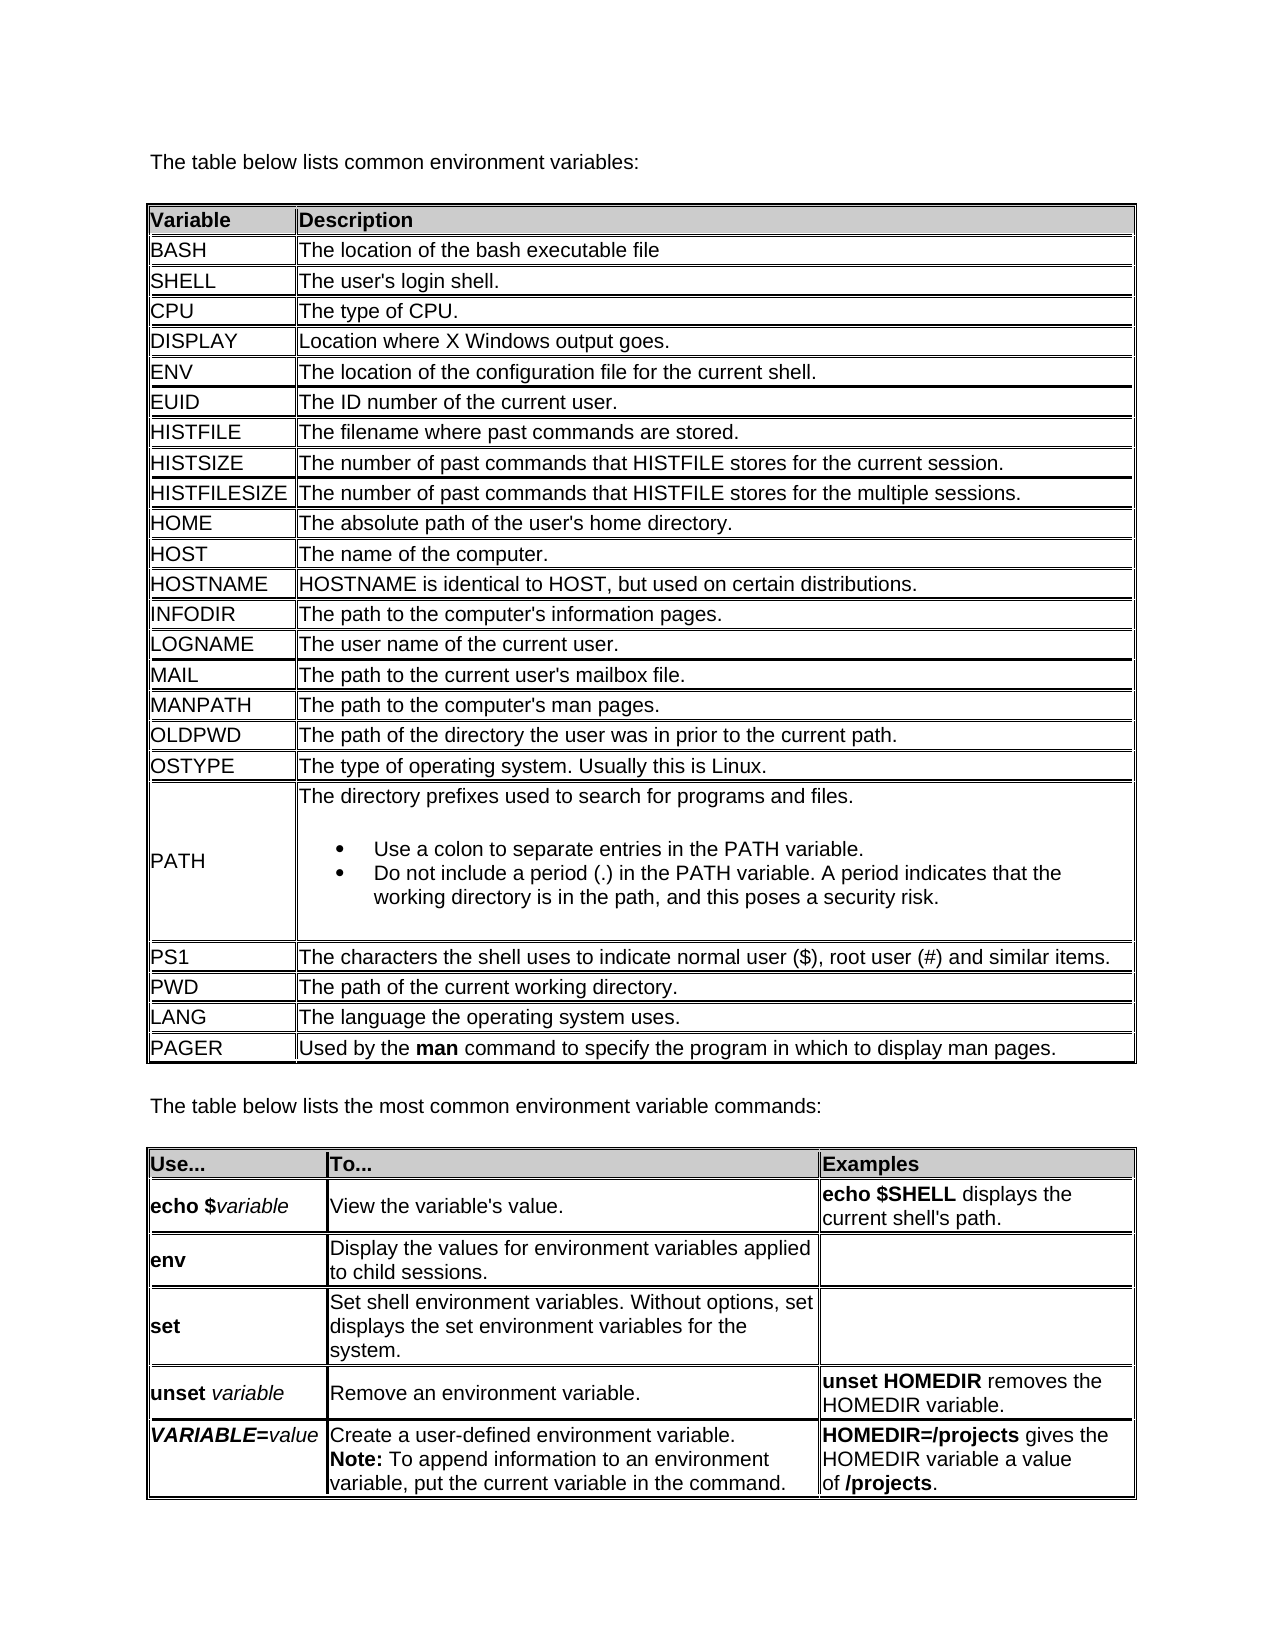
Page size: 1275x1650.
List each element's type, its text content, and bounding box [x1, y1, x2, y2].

table_cell MAIL [148, 658, 295, 688]
table_cell The filename where past commands are stored. [298, 415, 1134, 446]
table_cell HOST [148, 537, 296, 567]
table_cell CPU [150, 294, 295, 324]
table_cell View the variable's value. [329, 1180, 818, 1231]
table_cell DISPLAY [150, 324, 295, 355]
table_cell EUID [150, 385, 295, 415]
table_header Use... [150, 1150, 327, 1177]
table_cell SHELL [148, 264, 296, 294]
table_cell unset HOMEDIR removes the HOMEDIR variable. [820, 1364, 1135, 1418]
table_cell The type of CPU. [298, 294, 1134, 324]
table_cell ENV [148, 355, 296, 385]
table_cell HISTFILE [150, 415, 295, 446]
table_cell MANPATH [150, 688, 295, 718]
table_cell PATH [150, 779, 295, 940]
table_cell The user name of the current user. [298, 628, 1134, 658]
table_cell The absolute path of the user's home directory. [298, 506, 1134, 537]
table_cell PWD [150, 970, 295, 1000]
table_cell The characters the shell uses to indicate normal user ($), root user (#) and similar items. [296, 940, 1135, 970]
table_cell set [150, 1285, 326, 1364]
table_cell The name of the computer. [296, 537, 1135, 567]
table_header To... [327, 1150, 820, 1177]
table_cell Set shell environment variables. Without options, set displays the set environment variables for the system. [329, 1289, 818, 1364]
table_cell [821, 1231, 1134, 1285]
table_cell echo $variable [148, 1177, 327, 1231]
table_header Variable [150, 207, 296, 233]
table_cell Location where X Windows output goes. [298, 324, 1134, 355]
table_cell BASH [150, 234, 295, 264]
table_cell HOSTNAME is identical to HOST, but used on certain distributions. [296, 567, 1135, 597]
table_cell PS1 [148, 940, 296, 970]
table_cell PAGER [148, 1031, 296, 1061]
table_cell HISTSIZE [148, 446, 296, 476]
table_header Description [296, 207, 1134, 233]
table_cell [820, 1418, 1135, 1496]
table_cell The user's login shell. [296, 264, 1135, 294]
table_cell The path to the computer's man pages. [298, 688, 1134, 718]
table_cell The path of the current working directory. [298, 970, 1134, 1000]
table_cell unset variable [148, 1364, 327, 1418]
table_cell env [150, 1231, 326, 1285]
table_cell LANG [150, 1000, 295, 1031]
table_cell Remove an environment variable. [329, 1367, 818, 1418]
table_cell OSTYPE [148, 749, 296, 779]
table_cell OLDPWD [150, 719, 295, 749]
table_cell The language the operating system uses. [298, 1000, 1134, 1031]
table_cell VARIABLE=value [148, 1418, 327, 1496]
table_cell INFODIR [150, 597, 295, 627]
table_cell Display the values for environment variables applied to child sessions. [329, 1235, 818, 1285]
table_cell The number of past commands that HISTFILE stores for the current session. [296, 446, 1135, 476]
table_cell HOSTNAME [148, 567, 296, 597]
table_cell The number of past commands that HISTFILE stores for the multiple sessions. [298, 476, 1134, 506]
table_cell The directory prefixes used to search for programs and files. Use a colon to separate entries in the PATH variable. Do not include a period (.) in the PATH variable. A period indicates that the working directory is in the path, and this poses a security risk. [298, 779, 1134, 940]
table_cell HISTFILESIZE [150, 476, 295, 506]
table_cell Used by the man command to specify the program in which to display man pages. [296, 1031, 1135, 1061]
table_cell The path to the current user's mailbox file. [298, 658, 1135, 688]
text The table below lists the most common environment variable commands: [150, 1093, 1125, 1117]
table_header Examples [820, 1150, 1134, 1177]
table_cell The location of the bash executable file [298, 234, 1134, 264]
table_cell The location of the configuration file for the current shell. [296, 355, 1135, 385]
table_cell The type of operating system. Usually this is Linux. [296, 749, 1135, 779]
table_cell HOME [150, 506, 295, 537]
table_cell LOGNAME [150, 628, 295, 658]
table_cell [821, 1285, 1134, 1364]
table_cell The path to the computer's information pages. [298, 597, 1134, 627]
text The table below lists common environment variables: [150, 150, 1125, 174]
table_cell The ID number of the current user. [298, 385, 1134, 415]
table_cell echo $SHELL displays the current shell's path. [820, 1177, 1135, 1231]
table_cell The path of the directory the user was in prior to the current path. [298, 719, 1134, 749]
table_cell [327, 1421, 820, 1496]
